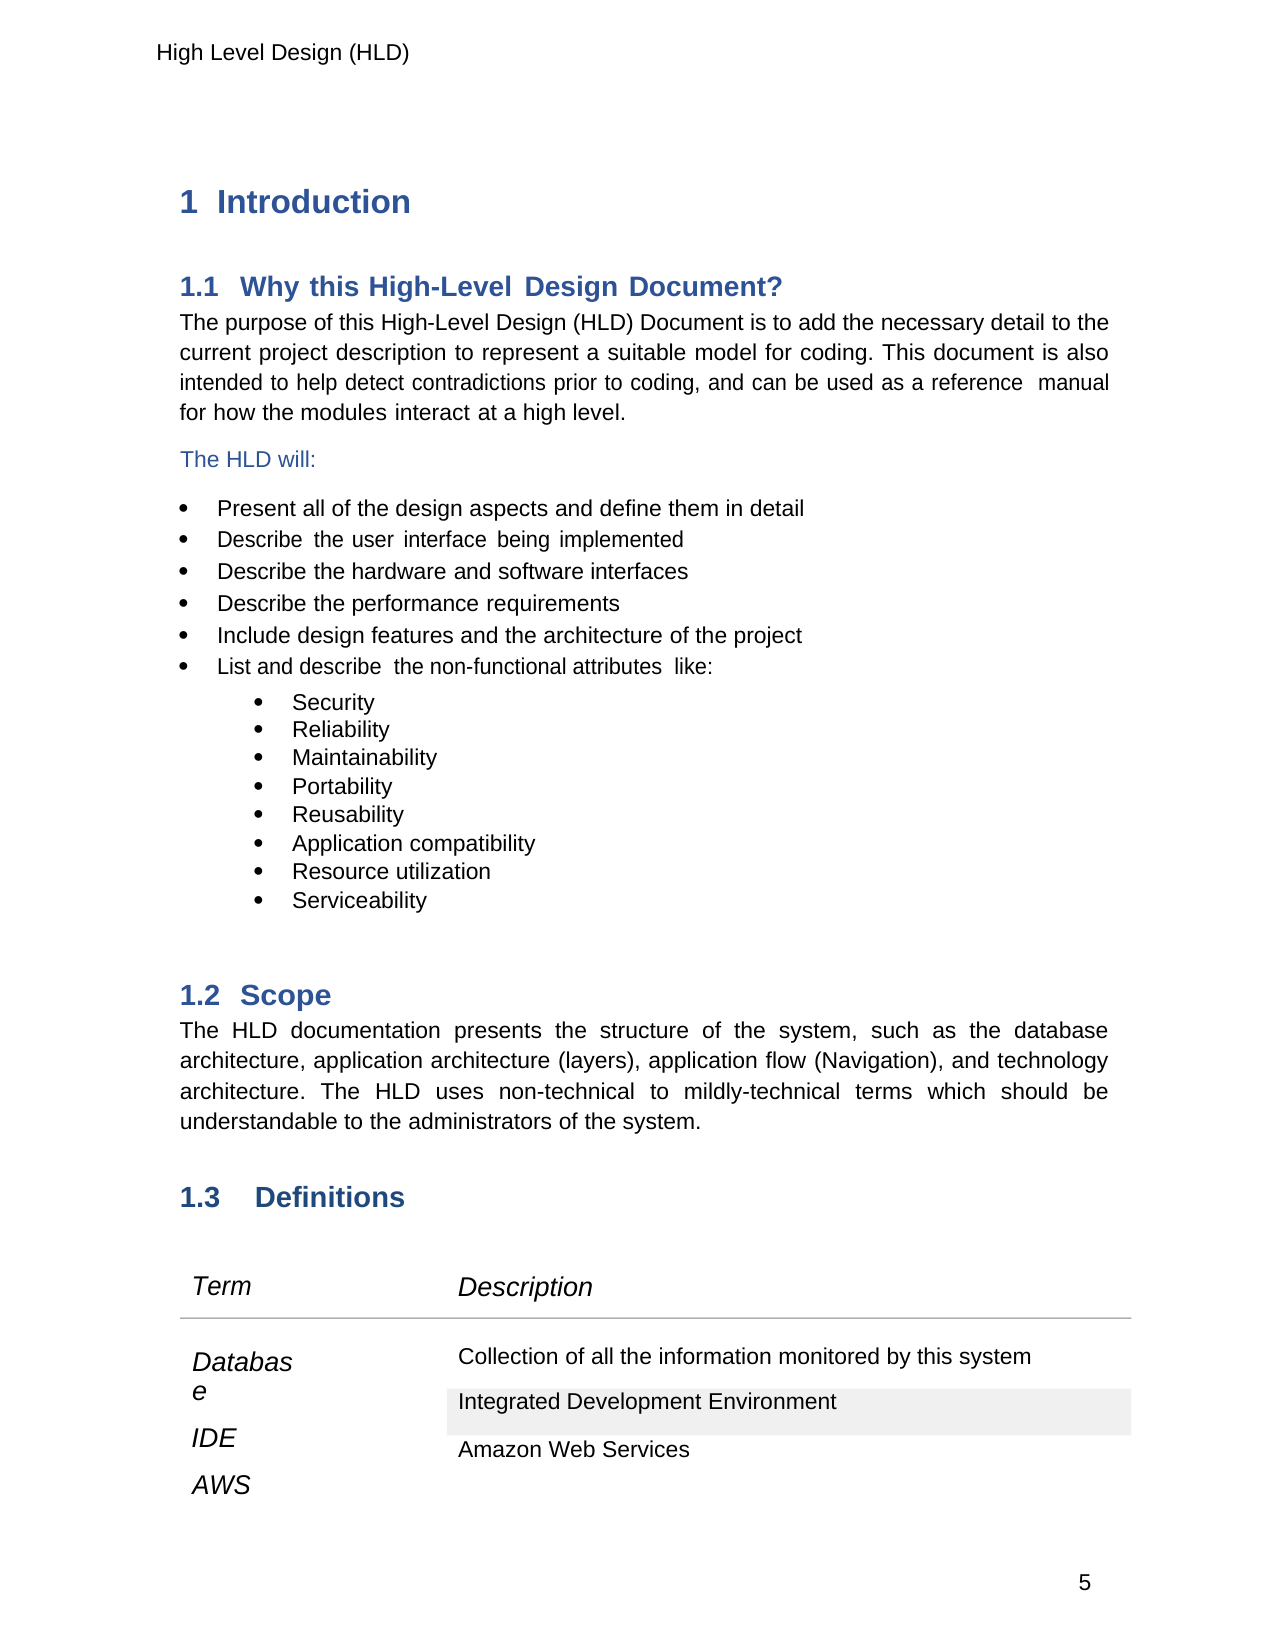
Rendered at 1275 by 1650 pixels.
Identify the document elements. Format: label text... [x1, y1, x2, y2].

list Describe the hardware and software interfaces [179, 558, 1152, 584]
text Term [191, 1270, 308, 1301]
list Present all of the design aspects and define them in detail [179, 495, 1152, 521]
text IDE AWS [191, 1422, 293, 1500]
text The HLD will: [180, 446, 1152, 472]
list Include design features and the architecture of the project [179, 622, 1152, 648]
list Reusability [254, 801, 1152, 828]
list Portability [254, 773, 1152, 799]
text The HLD documentation presents the structure of the system, such as the database architecture, application architecture (layers), application flow (Navigation), and technology architecture. The HLD uses non-technical to mildly-technical terms which should be understandable to the administrators of the system. [179, 1017, 1109, 1134]
list Serviceability [254, 887, 1152, 913]
list Describe the user interface being implemented [179, 526, 1152, 552]
list Reliability [254, 719, 1152, 743]
list Introduction [179, 183, 1152, 221]
text The purpose of this High-Level Design (HLD) Document is to add the necessary detail to the current project description to represent a suitable model for coding. This document is also intended to help detect contradictions prior to coding, and can be used as a reference manual for how the modules interact at a high level. [179, 308, 1109, 426]
subtitle Why this High-Level Design Document? [179, 270, 1152, 302]
subtitle Scope [179, 978, 1152, 1011]
list List and describe the non-functional attributes like: [179, 653, 763, 679]
list Definitions [179, 1180, 1109, 1213]
text Amazon Web Services [458, 1386, 1152, 1462]
text Description [458, 1271, 1152, 1302]
text Database [192, 1348, 309, 1406]
text Collection of all the information monitored by this system [458, 1343, 1152, 1369]
list Maintainability [254, 744, 1152, 771]
list Security [254, 689, 763, 715]
list Describe the performance requirements [179, 590, 1152, 616]
list Application compatibility [254, 830, 1152, 856]
list Resource utilization [254, 858, 1152, 884]
